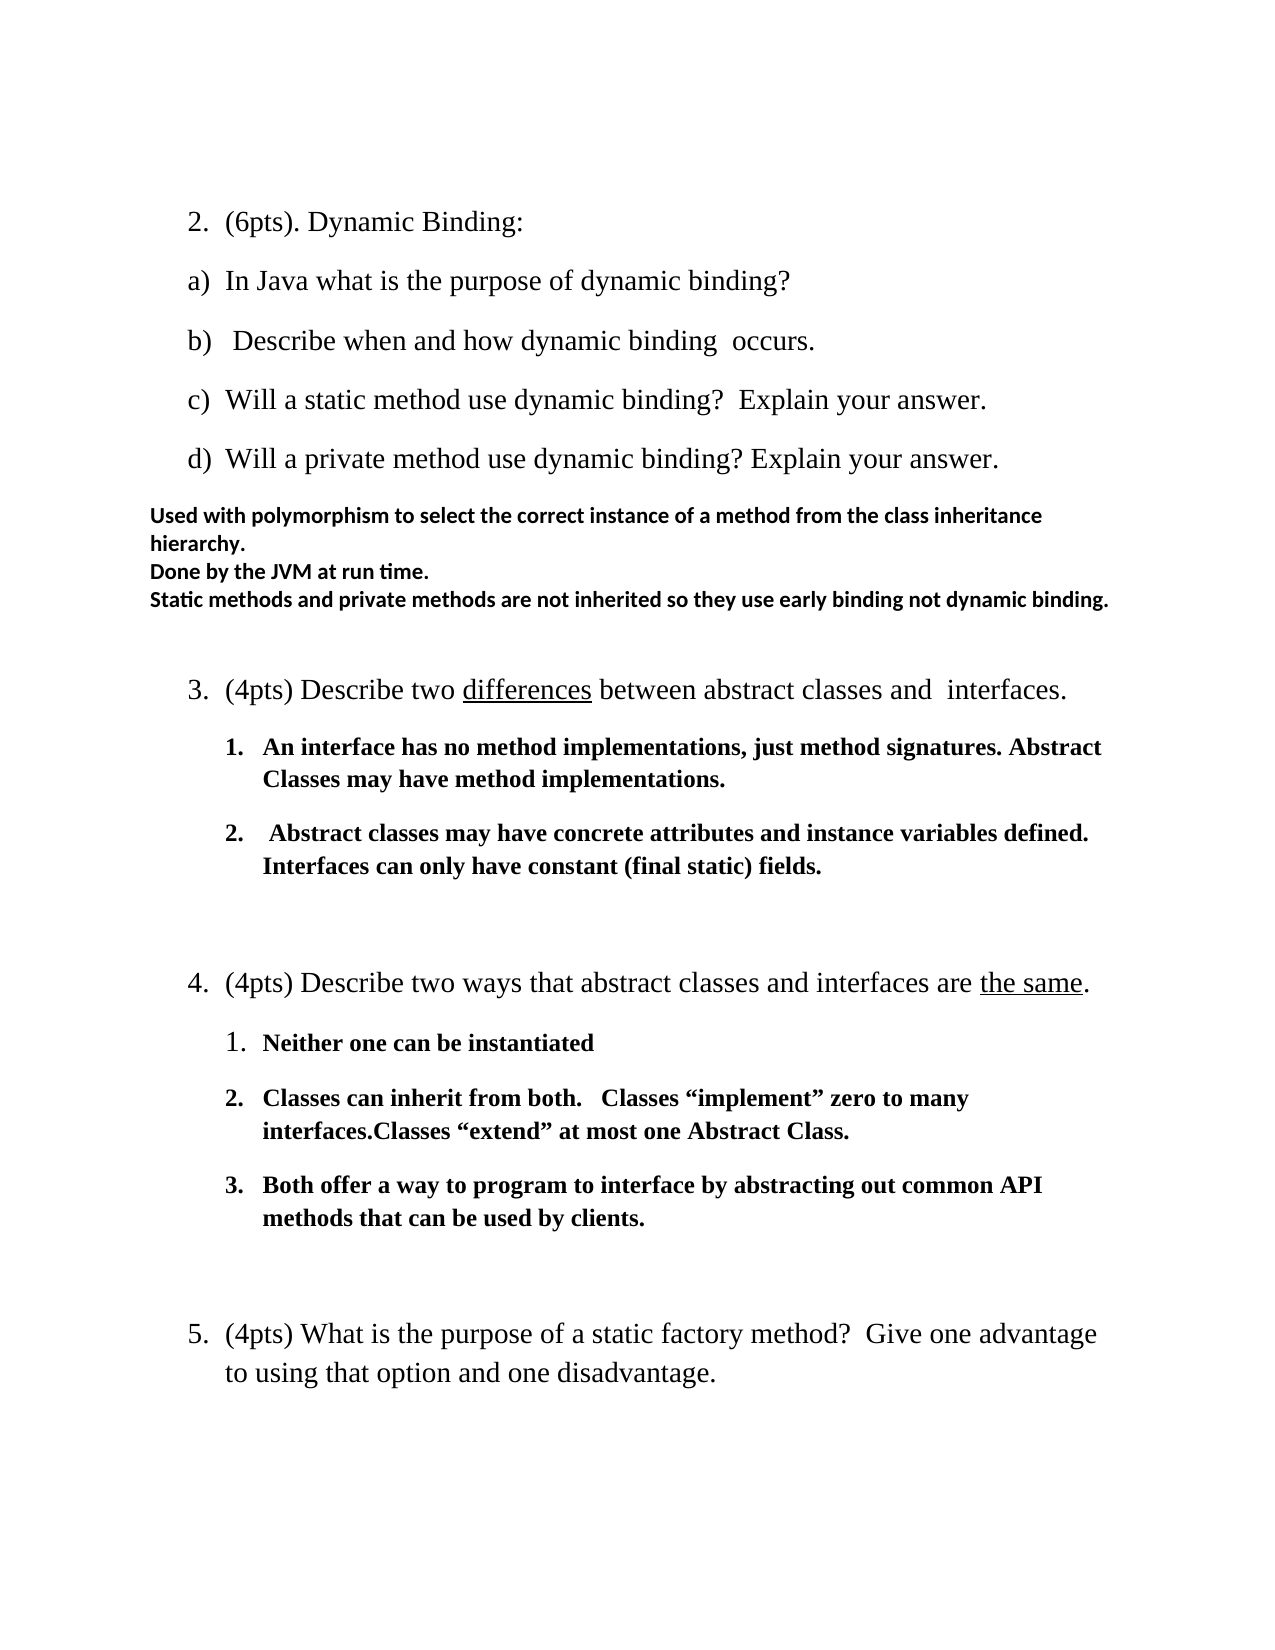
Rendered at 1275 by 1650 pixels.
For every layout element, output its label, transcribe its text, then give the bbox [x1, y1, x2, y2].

text Done by the JVM at run time. [150, 557, 1125, 585]
list Both offer a way to program to interface by abstracting out common API methods that can be used by clients. [225, 1170, 1125, 1232]
list Abstract classes may have concrete attributes and instance variables defined. Interfaces can only have constant (final static) fields. [225, 818, 1125, 880]
list (4pts) Describe two ways that abstract classes and interfaces are the same. [187, 965, 1125, 998]
list (6pts). Dynamic Binding: [187, 204, 1125, 237]
text Used with polymorphism to select the correct instance of a method from the class inheritance hierarchy. [150, 501, 1125, 557]
list Will a static method use dynamic binding? Explain your answer. [187, 382, 1125, 416]
text Static methods and private methods are not inherited so they use early binding not dynamic binding. [150, 585, 1125, 613]
list (4pts) What is the purpose of a static factory method? Give one advantage to using that option and one disadvantage. [187, 1317, 1125, 1389]
list In Java what is the purpose of dynamic binding? [187, 263, 1125, 297]
list Classes can inherit from both. Classes “implement” zero to many interfaces.Classes “extend” at most one Abstract Class. [225, 1083, 1125, 1145]
list Neither one can be instantiated [225, 1024, 1125, 1058]
list (4pts) Describe two differences between abstract classes and interfaces. [187, 672, 1125, 706]
list An interface has no method implementations, just method signatures. Abstract Classes may have method implementations. [225, 732, 1125, 793]
list Will a private method use dynamic binding? Explain your answer. [187, 441, 1125, 475]
list Describe when and how dynamic binding occurs. [187, 323, 1125, 356]
